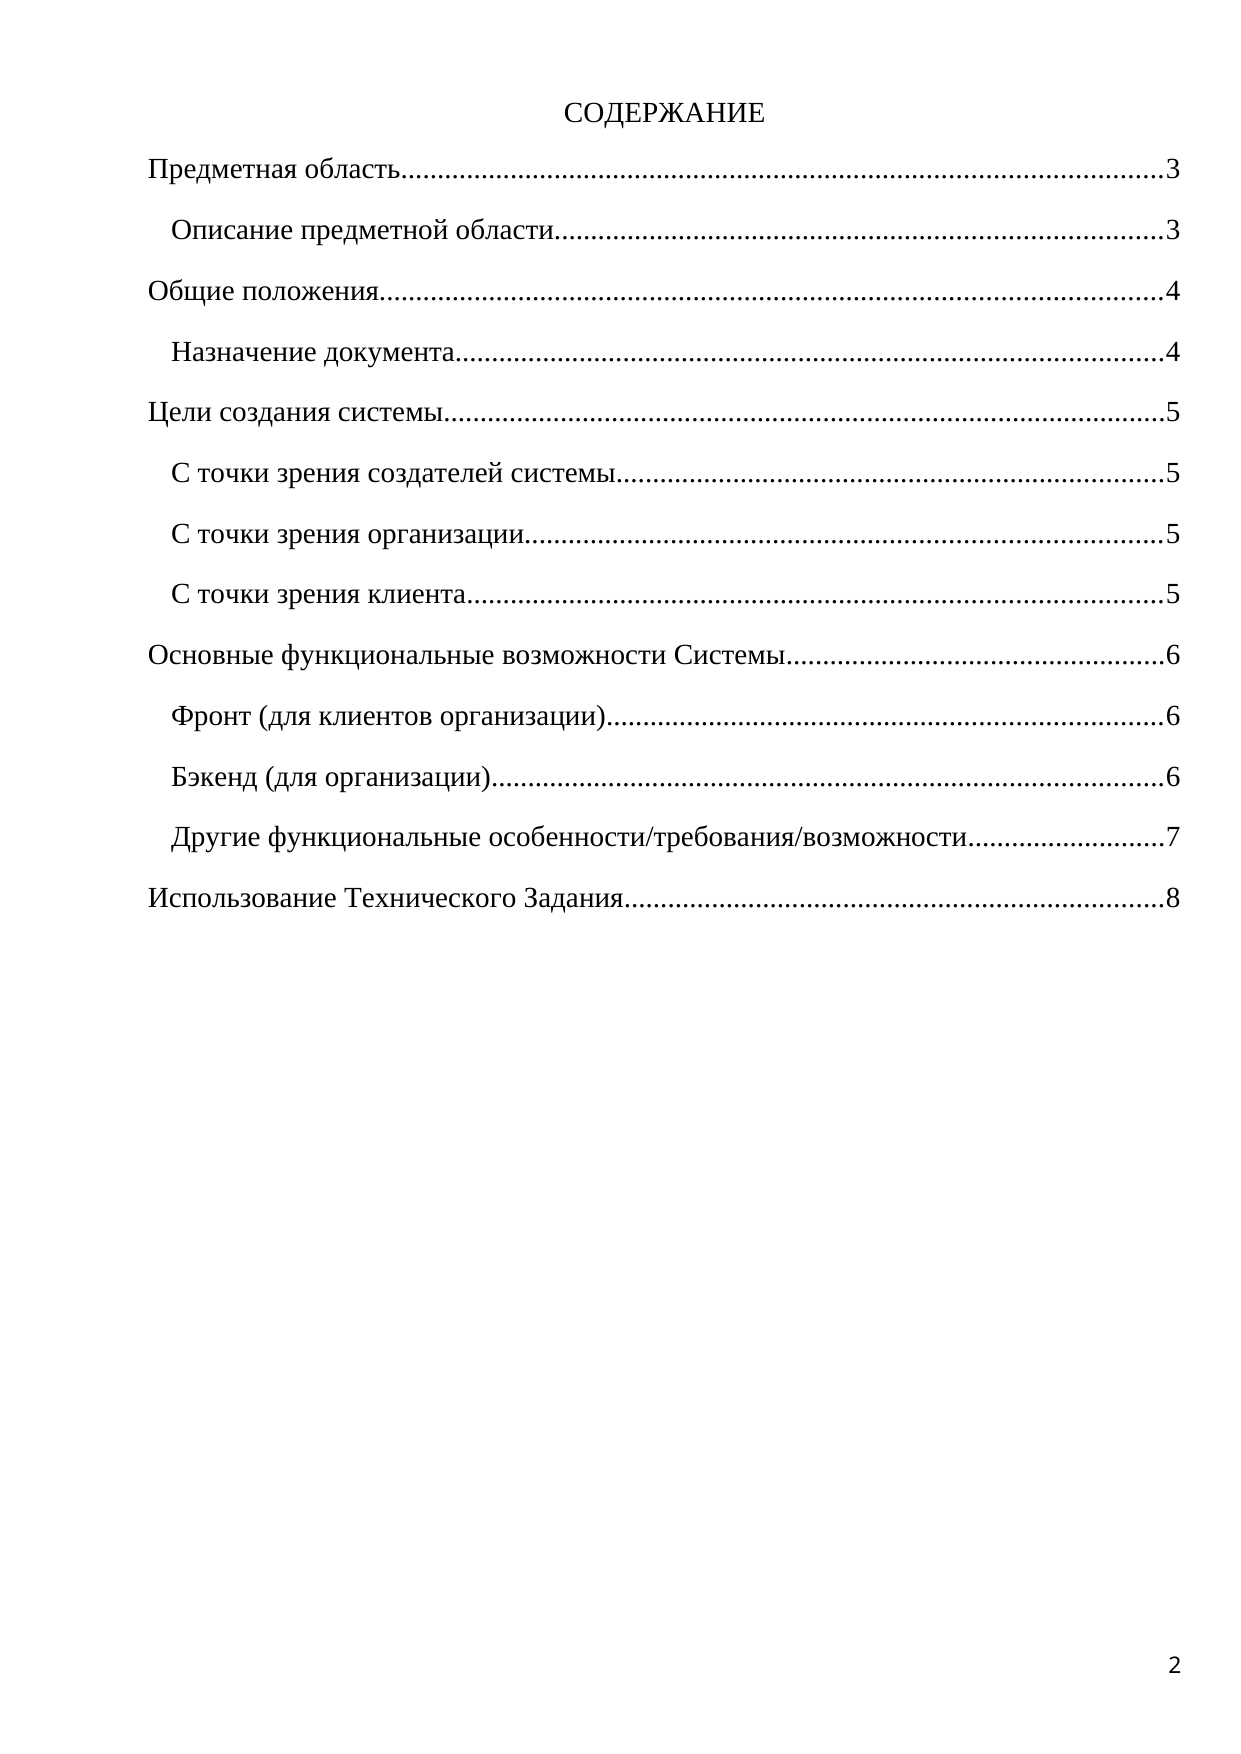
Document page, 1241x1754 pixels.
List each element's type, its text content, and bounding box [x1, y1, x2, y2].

text Описание предметной области 3 [171, 212, 1181, 246]
text Фронт (для клиентов организации) 6 [171, 698, 1181, 732]
text Назначение документа 4 [171, 334, 1181, 367]
text С точки зрения клиента 5 [171, 577, 1181, 610]
text С точки зрения организации 5 [171, 516, 1181, 549]
text Цели создания системы 5 [148, 394, 1181, 428]
text С точки зрения создателей системы 5 [171, 455, 1181, 489]
text Общие положения 4 [148, 273, 1181, 306]
text Другие функциональные особенности/требования/возможности 7 [171, 819, 1181, 853]
text Основные функциональные возможности Системы 6 [148, 637, 1181, 671]
text Бэкенд (для организации) 6 [171, 759, 1181, 792]
text СОДЕРЖАНИЕ [148, 95, 1181, 128]
text Предметная область 3 [148, 151, 1181, 185]
text Использование Технического Задания 8 [148, 880, 1181, 914]
